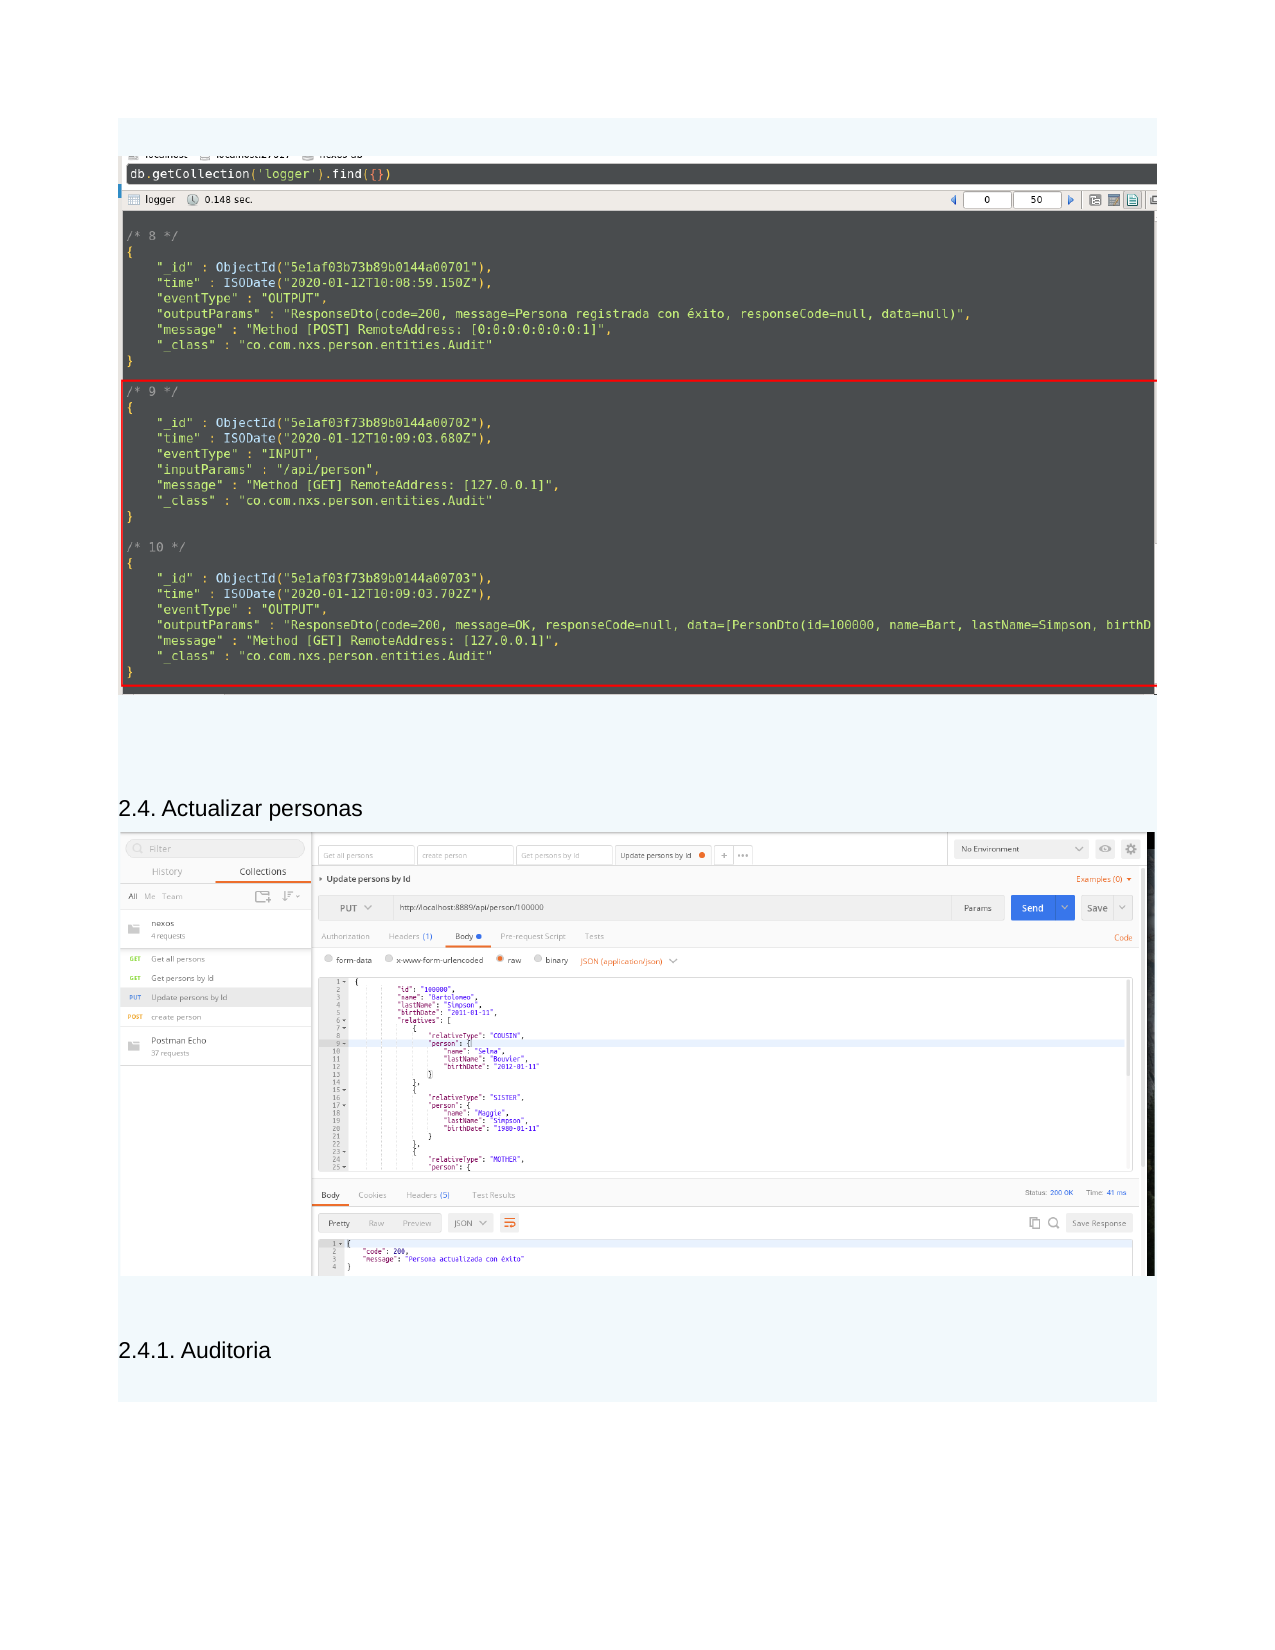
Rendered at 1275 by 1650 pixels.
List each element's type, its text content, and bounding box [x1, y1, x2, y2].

picture [118, 156, 1157, 695]
text 2.4. Actualizar personas [118, 794, 1157, 821]
text 2.4.1. Auditoria [118, 1337, 1157, 1364]
picture [120, 832, 1155, 1276]
